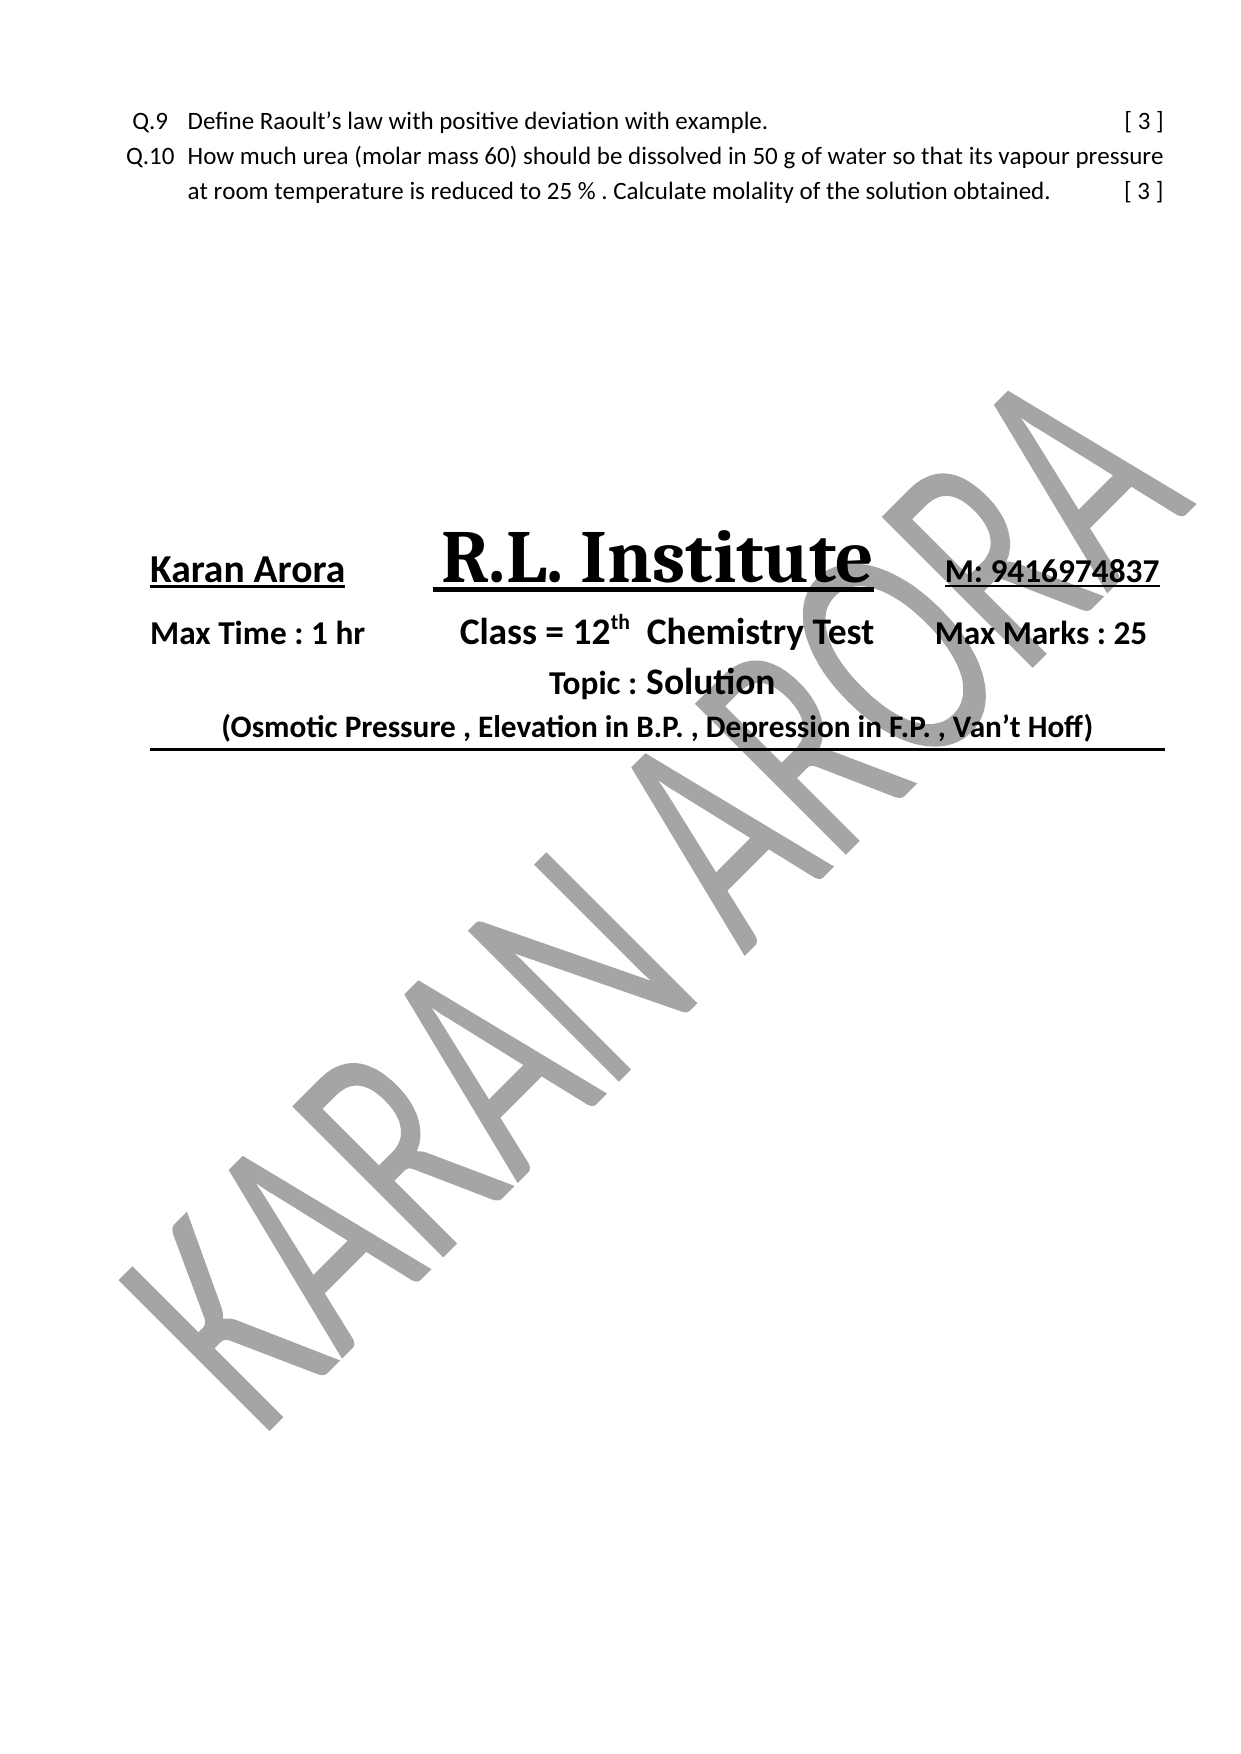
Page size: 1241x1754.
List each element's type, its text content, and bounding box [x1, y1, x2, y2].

list How much urea (molar mass 60) should be dissolved in 50 g of water so that its vapour pressure at room temperature is reduced to 25 % . Calculate molality of the solution obtained. [ 3 ] [150, 140, 1165, 206]
text Karan Arora R.L. Institute M: 9416974837 [150, 515, 1165, 601]
text Topic : Solution [150, 658, 1165, 704]
text Max Time : 1 hr Class = 12th Chemistry Test Max Marks : 25 [150, 608, 1165, 654]
list Define Raoult’s law with positive deviation with example. [ 3 ] [150, 105, 1165, 136]
text (Osmotic Pressure , Elevation in B.P. , Depression in F.P. , Van’t Hoff) [150, 707, 1165, 748]
